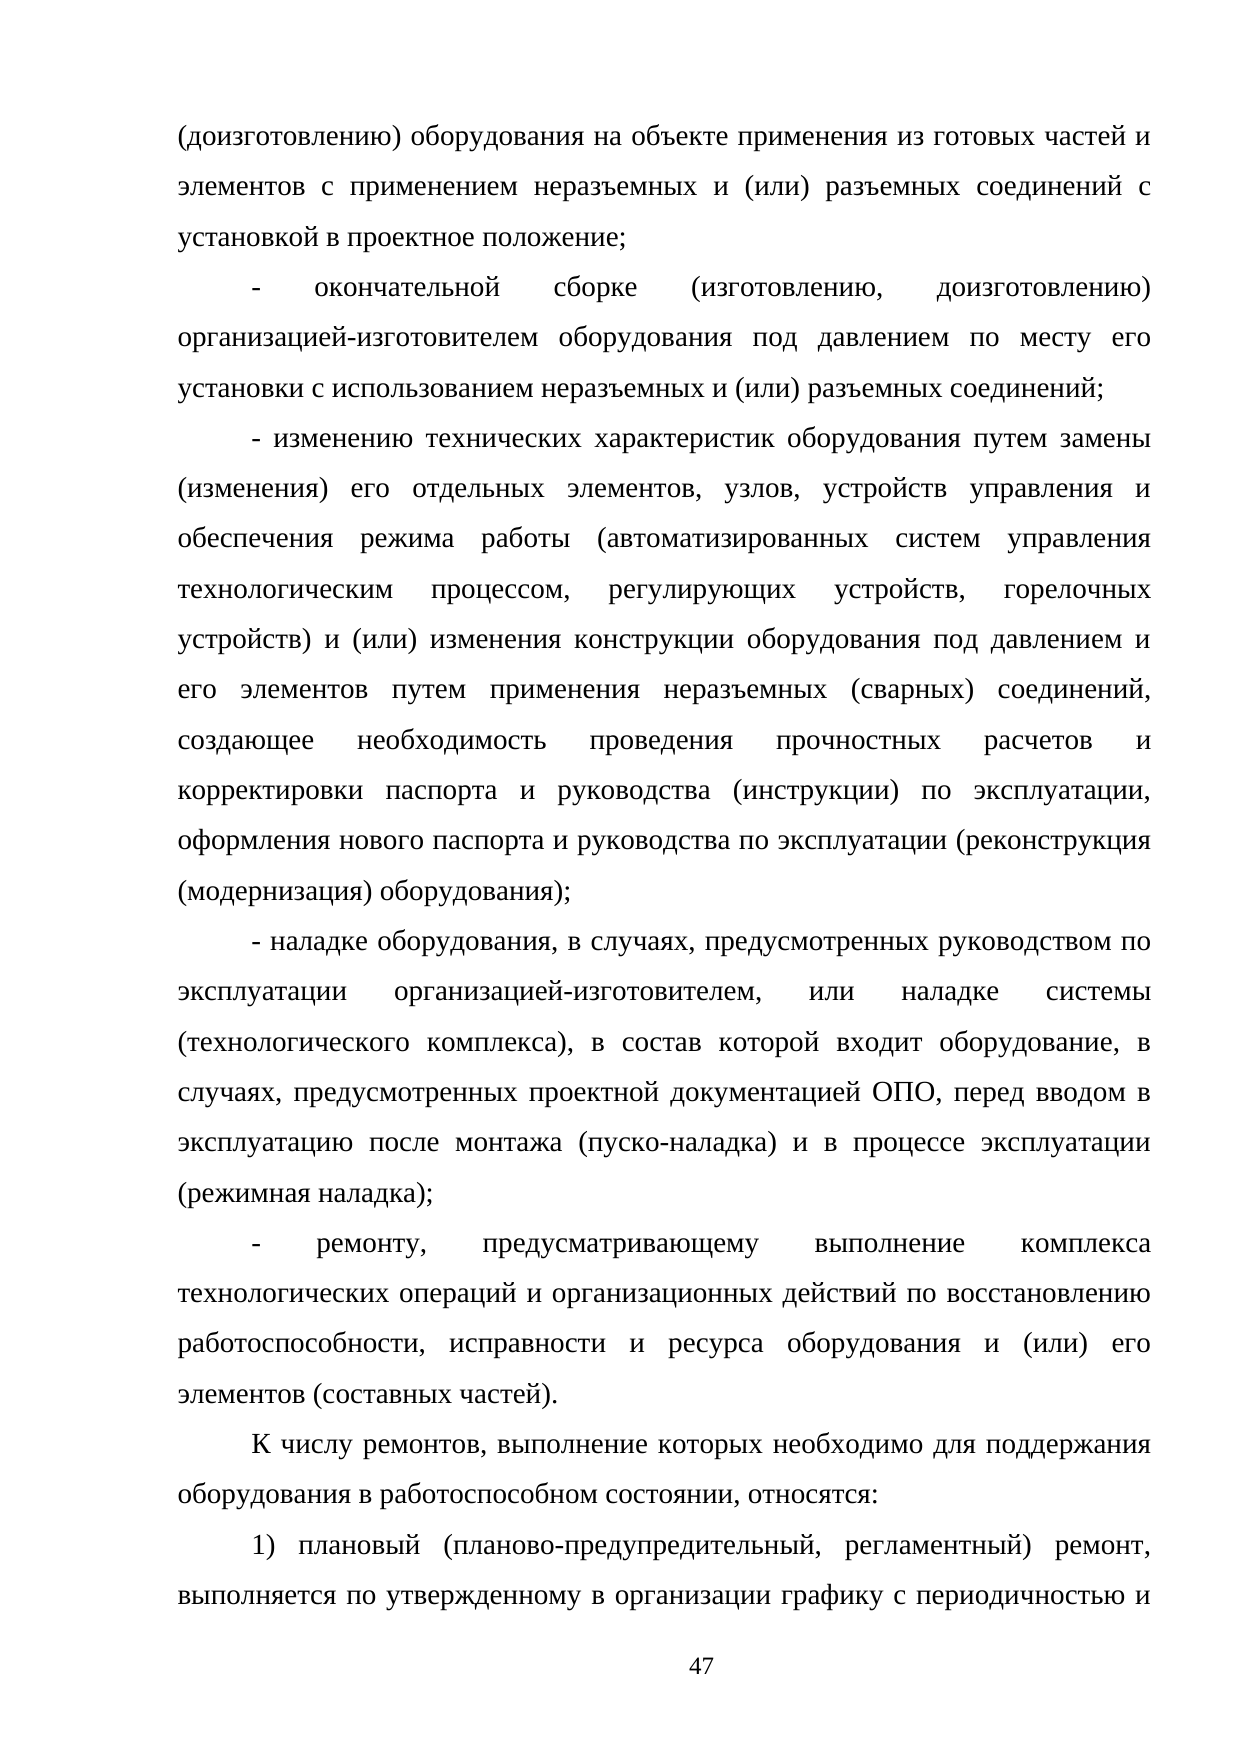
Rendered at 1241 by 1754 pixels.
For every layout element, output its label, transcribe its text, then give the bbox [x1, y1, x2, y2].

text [177, 1527, 1152, 1611]
text - окончательной сборке (изготовлению, доизготовлению) организацией-изготовителем оборудования под давлением по месту его установки с использованием неразъемных и (или) разъемных соединений; [177, 269, 1152, 403]
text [177, 118, 1152, 252]
text - изменению технических характеристик оборудования путем замены (изменения) его отдельных элементов, узлов, устройств управления и обеспечения режима работы (автоматизированных систем управления технологическим процессом, регулирующих устройств, горелочных устройств) и (или) изменения конструкции оборудования под давлением и его элементов путем применения неразъемных (сварных) соединений, создающее необходимость проведения прочностных расчетов и корректировки паспорта и руководства (инструкции) по эксплуатации, оформления нового паспорта и руководства по эксплуатации (реконструкция (модернизация) оборудования); [177, 420, 1152, 906]
text - наладке оборудования, в случаях, предусмотренных руководством по эксплуатации организацией-изготовителем, или наладке системы (технологического комплекса), в состав которой входит оборудование, в случаях, предусмотренных проектной документацией ОПО, перед вводом в эксплуатацию после монтажа (пуско-наладка) и в процессе эксплуатации (режимная наладка); [177, 923, 1152, 1208]
text - ремонту, предусматривающему выполнение комплекса технологических операций и организационных действий по восстановлению работоспособности, исправности и ресурса оборудования и (или) его элементов (составных частей). [177, 1225, 1152, 1409]
text К числу ремонтов, выполнение которых необходимо для поддержания оборудования в работоспособном состоянии, относятся: [177, 1426, 1152, 1510]
